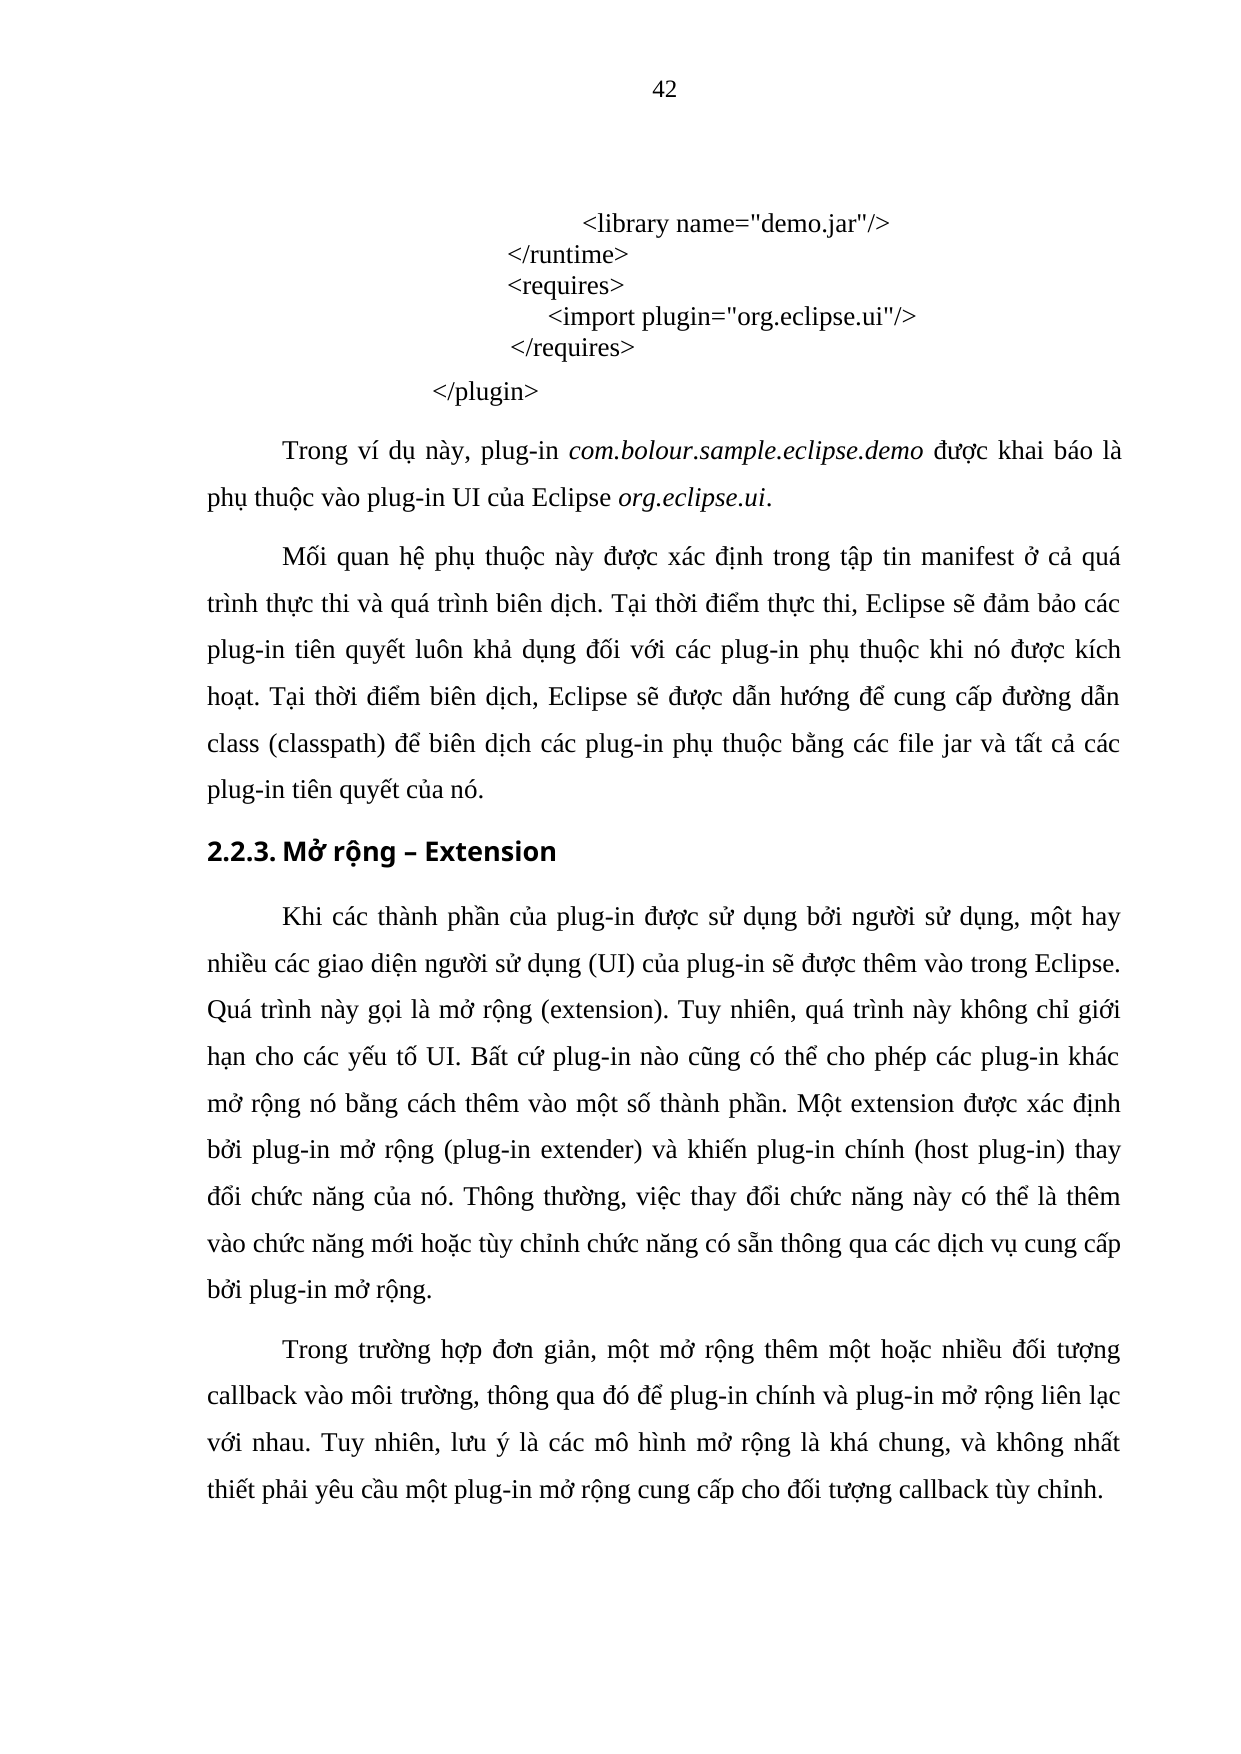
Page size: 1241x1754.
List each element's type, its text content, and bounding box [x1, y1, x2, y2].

text <library name="demo.jar"/> [568, 207, 1122, 238]
text Mối quan hệ phụ thuộc này được xác định trong tập tin manifest ở cả quá trình thực thi và quá trình biên dịch. Tại thời điểm thực thi, Eclipse sẽ đảm bảo các plug-in tiên quyết luôn khả dụng đối với các plug-in phụ thuộc khi nó được kích hoạt. Tại thời điểm biên dịch, Eclipse sẽ được dẫn hướng để cung cấp đường dẫn class (classpath) để biên dịch các plug-in phụ thuộc bằng các file jar và tất cả các plug-in tiên quyết của nó. [207, 540, 1122, 804]
text </plugin> [357, 375, 1122, 406]
text </requires> [500, 331, 1122, 362]
text <requires> [428, 269, 1122, 300]
subtitle Mở rộng – Extension [207, 832, 1122, 869]
text Khi các thành phần của plug-in được sử dụng bởi người sử dụng, một hay nhiều các giao diện người sử dụng (UI) của plug-in sẽ được thêm vào trong Eclipse. Quá trình này gọi là mở rộng (extension). Tuy nhiên, quá trình này không chỉ giới hạn cho các yếu tố UI. Bất cứ plug-in nào cũng có thể cho phép các plug-in khác mở rộng nó bằng cách thêm vào một số thành phần. Một extension được xác định bởi plug-in mở rộng (plug-in extender) và khiến plug-in chính (host plug-in) thay đổi chức năng của nó. Thông thường, việc thay đổi chức năng này có thể là thêm vào chức năng mới hoặc tùy chỉnh chức năng có sẵn thông qua các dịch vụ cung cấp bởi plug-in mở rộng. [207, 900, 1122, 1305]
text Trong ví dụ này, plug-in com.bolour.sample.eclipse.demo được khai báo là phụ thuộc vào plug-in UI của Eclipse org.eclipse.ui. [207, 434, 1122, 512]
text <import plugin="org.eclipse.ui"/> [503, 300, 1122, 331]
text </runtime> [428, 238, 1122, 269]
text Trong trường hợp đơn giản, một mở rộng thêm một hoặc nhiều đối tượng callback vào môi trường, thông qua đó để plug-in chính và plug-in mở rộng liên lạc với nhau. Tuy nhiên, lưu ý là các mô hình mở rộng là khá chung, và không nhất thiết phải yêu cầu một plug-in mở rộng cung cấp cho đối tượng callback tùy chỉnh. [207, 1333, 1122, 1504]
